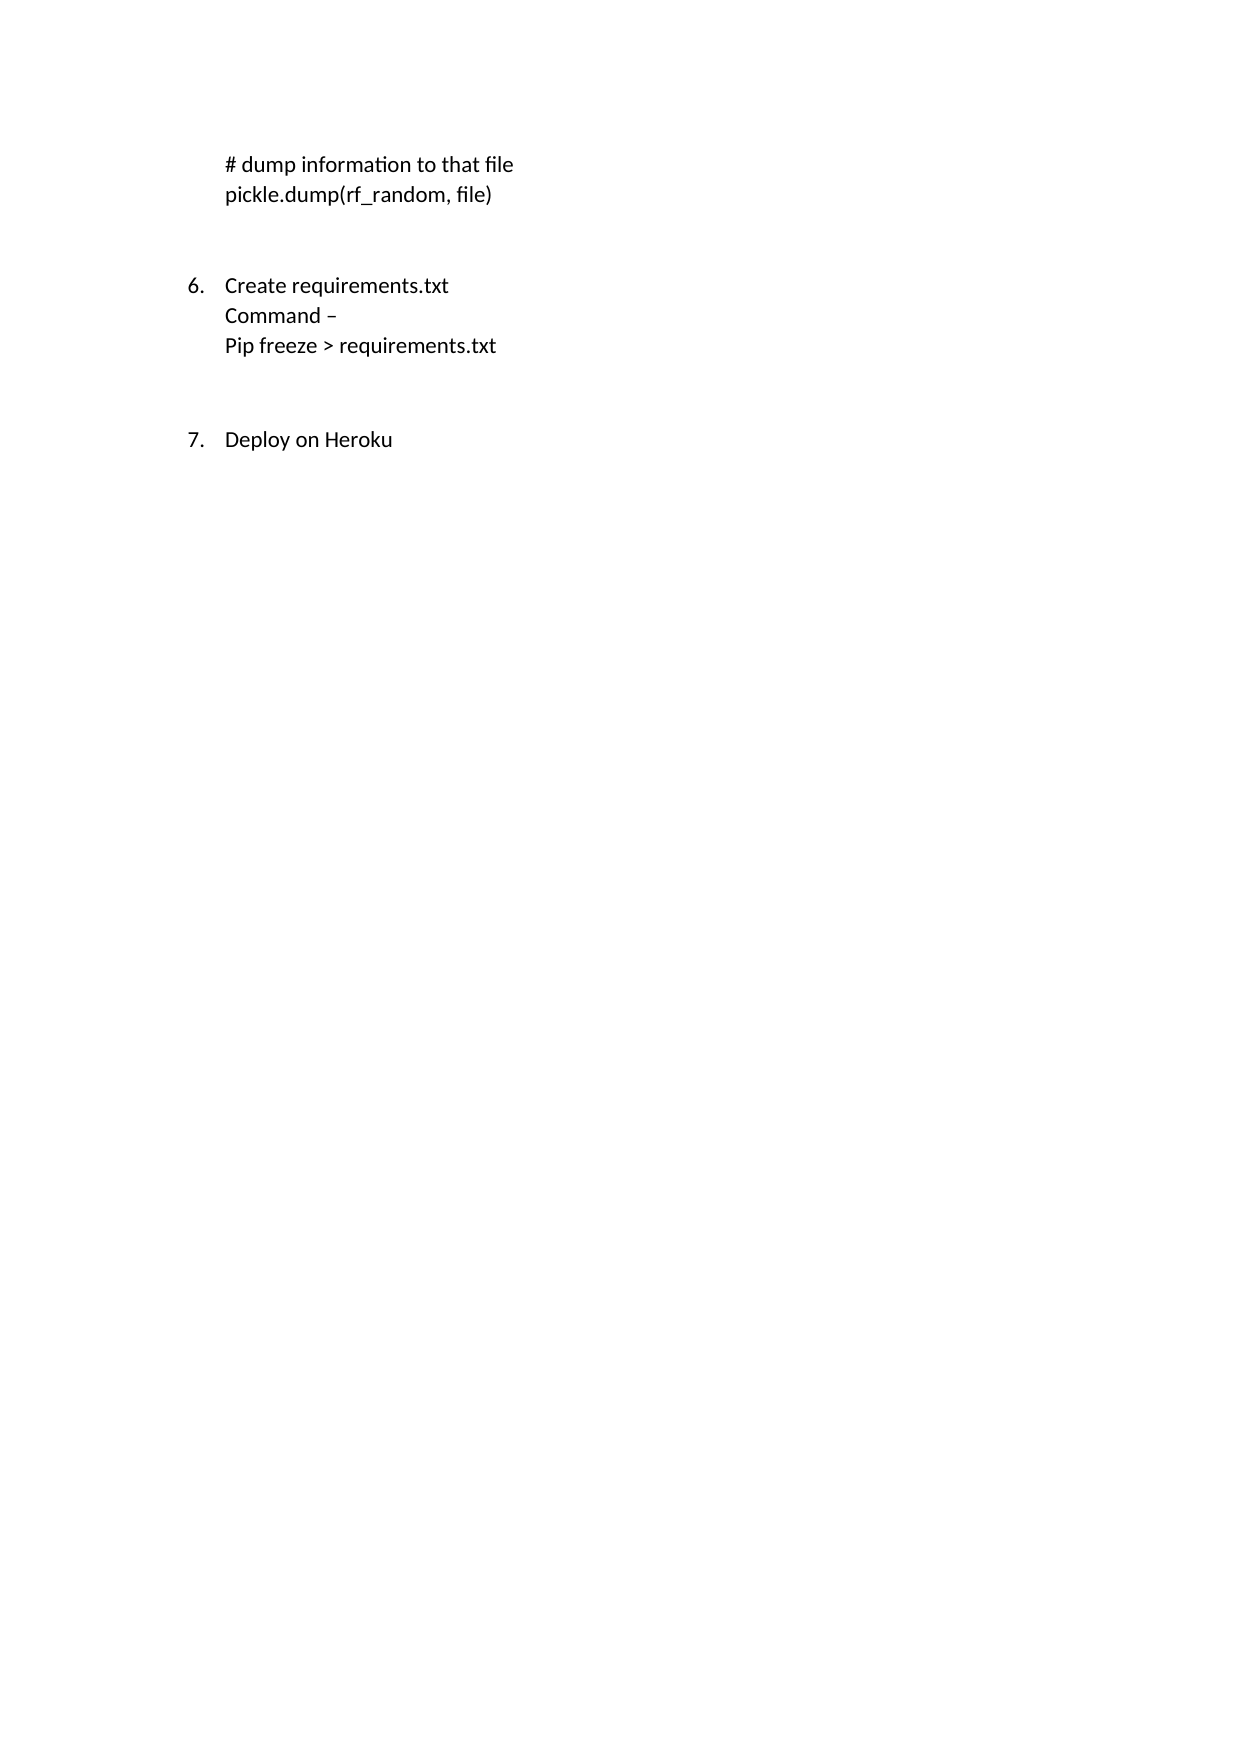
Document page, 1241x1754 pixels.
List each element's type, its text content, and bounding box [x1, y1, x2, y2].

list Deploy on Heroku [187, 425, 1090, 453]
list pickle.dump(rf_random, file) [225, 180, 1090, 208]
list # dump information to that file [225, 150, 1090, 178]
list Pip freeze > requirements.txt [225, 331, 1090, 359]
list Create requirements.txt [187, 271, 1090, 299]
list Command – [225, 301, 1090, 329]
